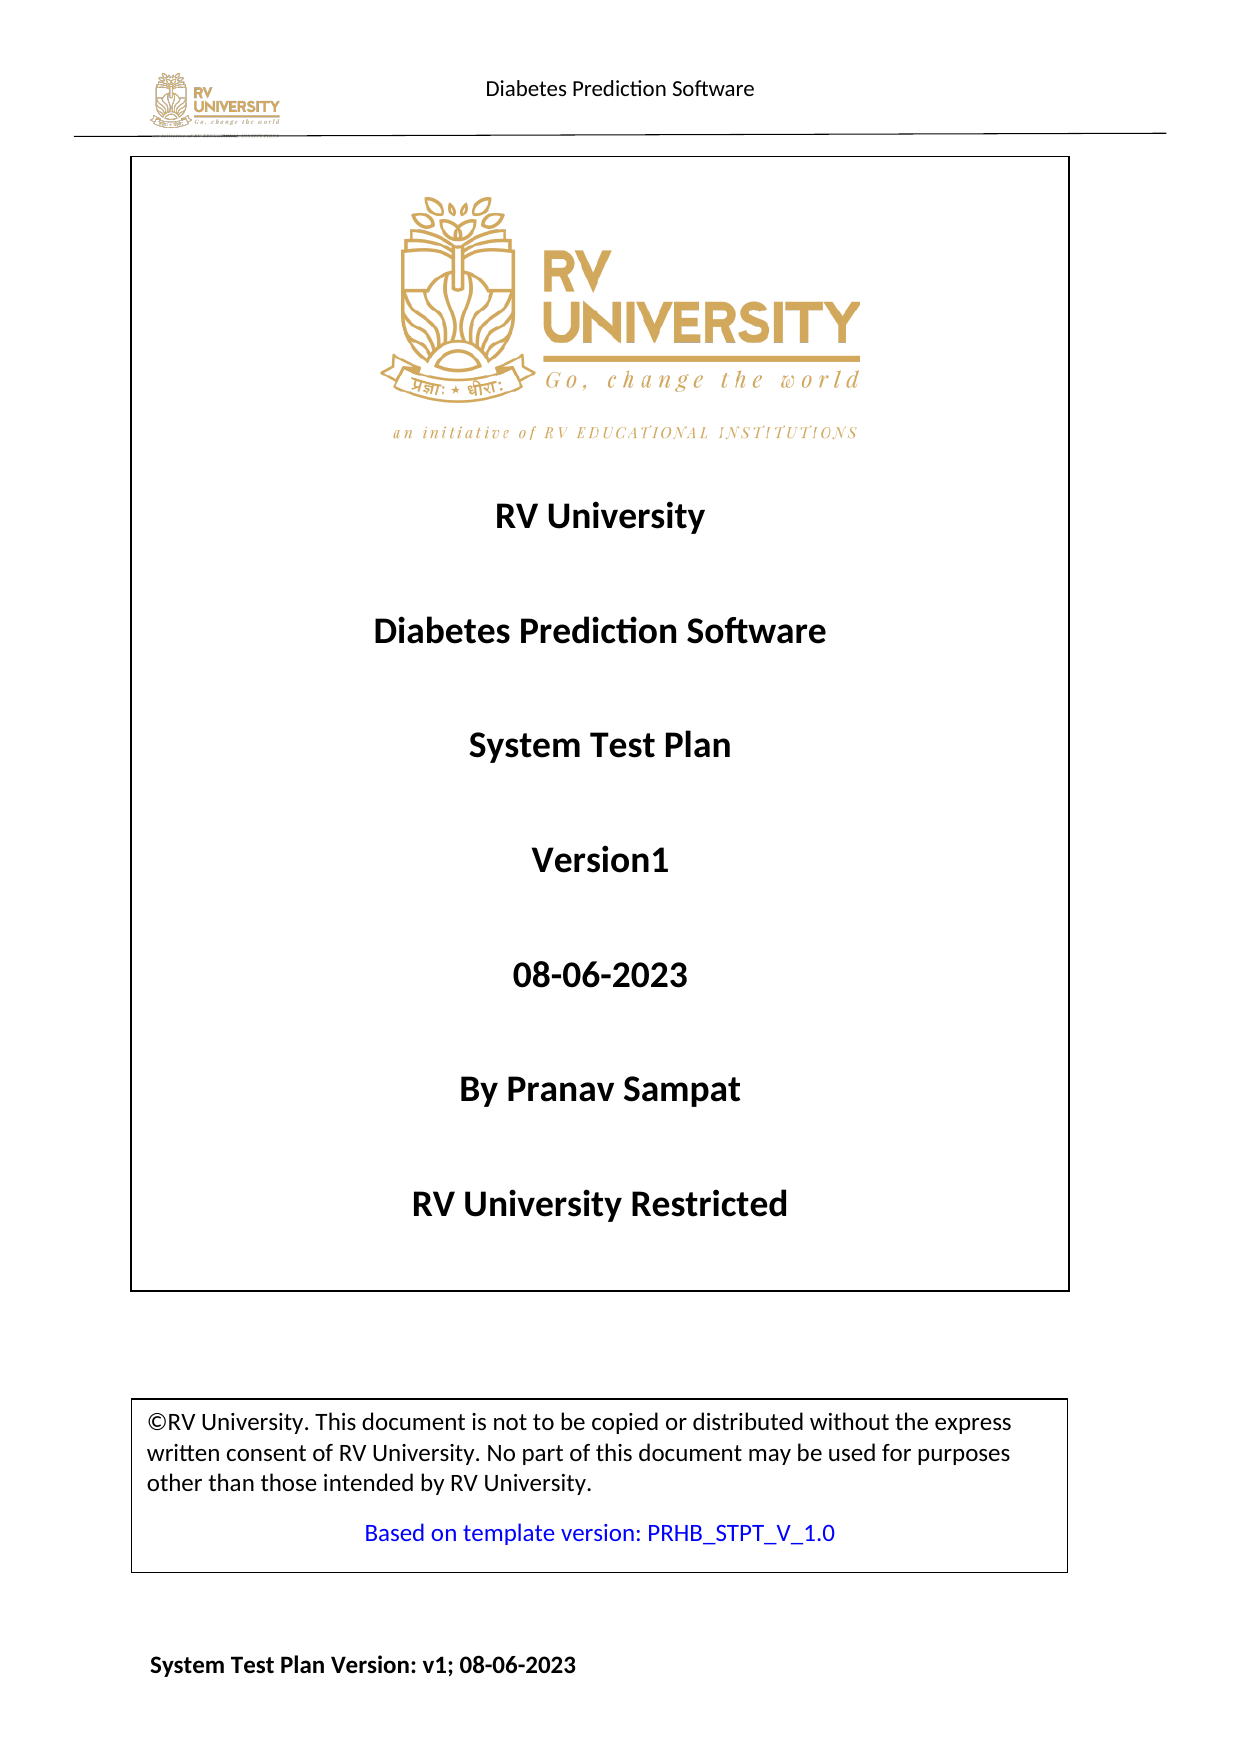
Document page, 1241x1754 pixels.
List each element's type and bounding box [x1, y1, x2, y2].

picture [150, 73, 280, 135]
picture [380, 197, 860, 440]
